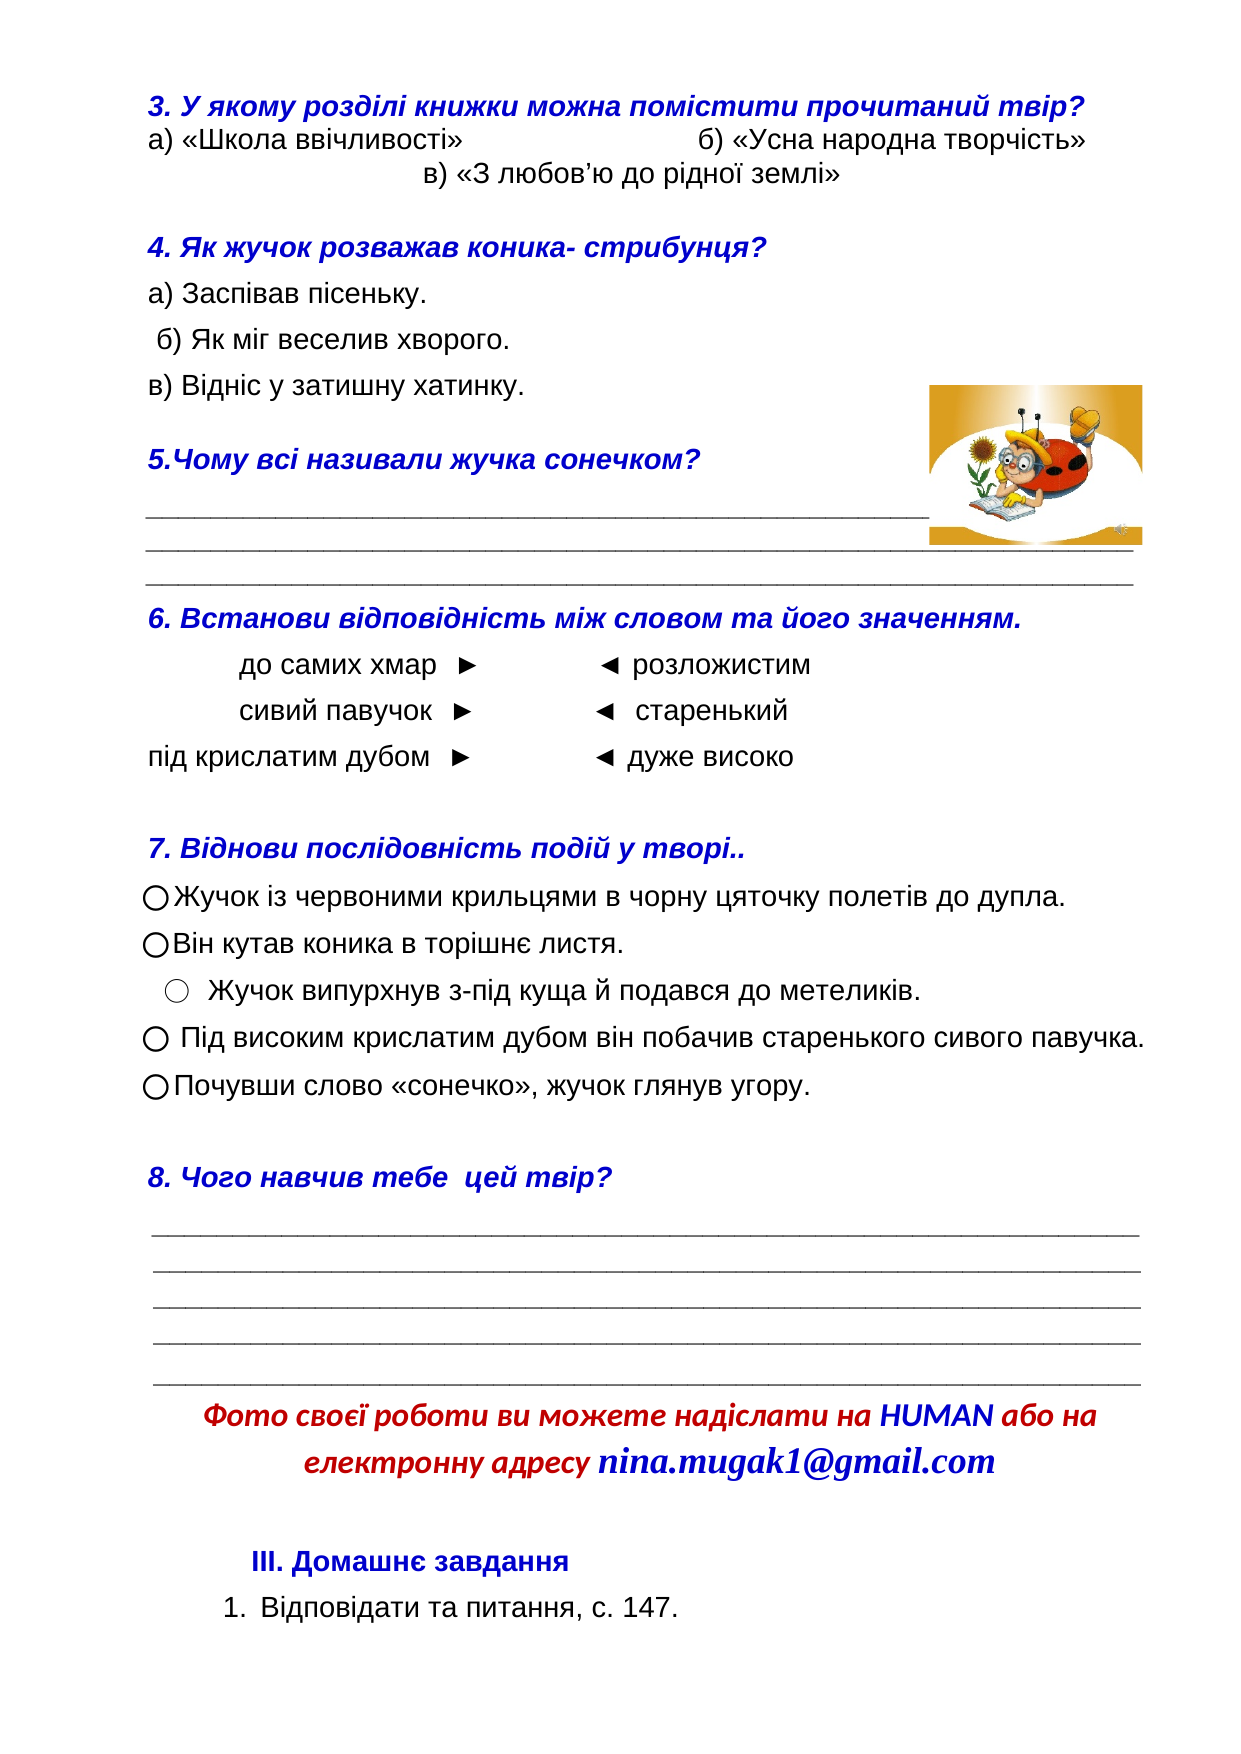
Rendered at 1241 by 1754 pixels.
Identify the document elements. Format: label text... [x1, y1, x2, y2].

text 4. Як жучок розважав коника- стрибунця? [148, 230, 1152, 263]
list Відповідати та питання, с. 147. [223, 1590, 1152, 1623]
text 3. У якому розділі книжки можна помістити прочитаний твір? а) «Школа ввічливості» б) «Усна народна творчість» в) «З любов’ю до рідної землі» [148, 89, 1152, 217]
text 8. Чого навчив тебе цей твір? [148, 1160, 1152, 1193]
text до самих хмар ► ◄ розложистим [223, 647, 1152, 681]
text ⃝ Під високим крислатим дубом він побачив старенького сивого павучка. [148, 1019, 1152, 1054]
text ІІІ. Домашнє завдання [251, 1544, 1152, 1577]
text _______________________________________________________________________________________________________________________________________________________________________________________ [148, 488, 1152, 589]
text ⃝ Почувши слово «сонечко», жучок глянув угору. [148, 1066, 1152, 1101]
text ⃝ Він кутав коника в торішнє листя. [148, 925, 1152, 960]
text 7. Віднови послідовність подій у творі.. [148, 831, 1152, 865]
text б) Як міг веселив хворого. [148, 322, 1152, 355]
picture [929, 385, 1143, 545]
text ⃝ Жучок випурхнув з-під куща й подався до метеликів. [148, 973, 1152, 1006]
text 5.Чому всі називали жучка сонечком? [148, 442, 929, 476]
text 6. Встанови відповідність між словом та його значенням. [148, 601, 1152, 635]
text ⃝ Жучок із червоними крильцями в чорну цяточку полетів до дупла. [148, 877, 1152, 912]
text сивий павучок ► ◄ старенький [223, 693, 1152, 727]
text під крислатим дубом ► ◄ дуже високо [148, 739, 1152, 773]
text в) Відніс у затишну хатинку. [148, 368, 1152, 429]
text _________________________________________________________________________________________________________________________________________________________________________________________________________________________________________________________________________________________________________________ Фото своєї роботи ви можете надіслати на HUMAN або на електронну адресу nina.mugak1@gmail.com [148, 1206, 1152, 1482]
text а) Заспівав пісеньку. [148, 276, 1152, 309]
